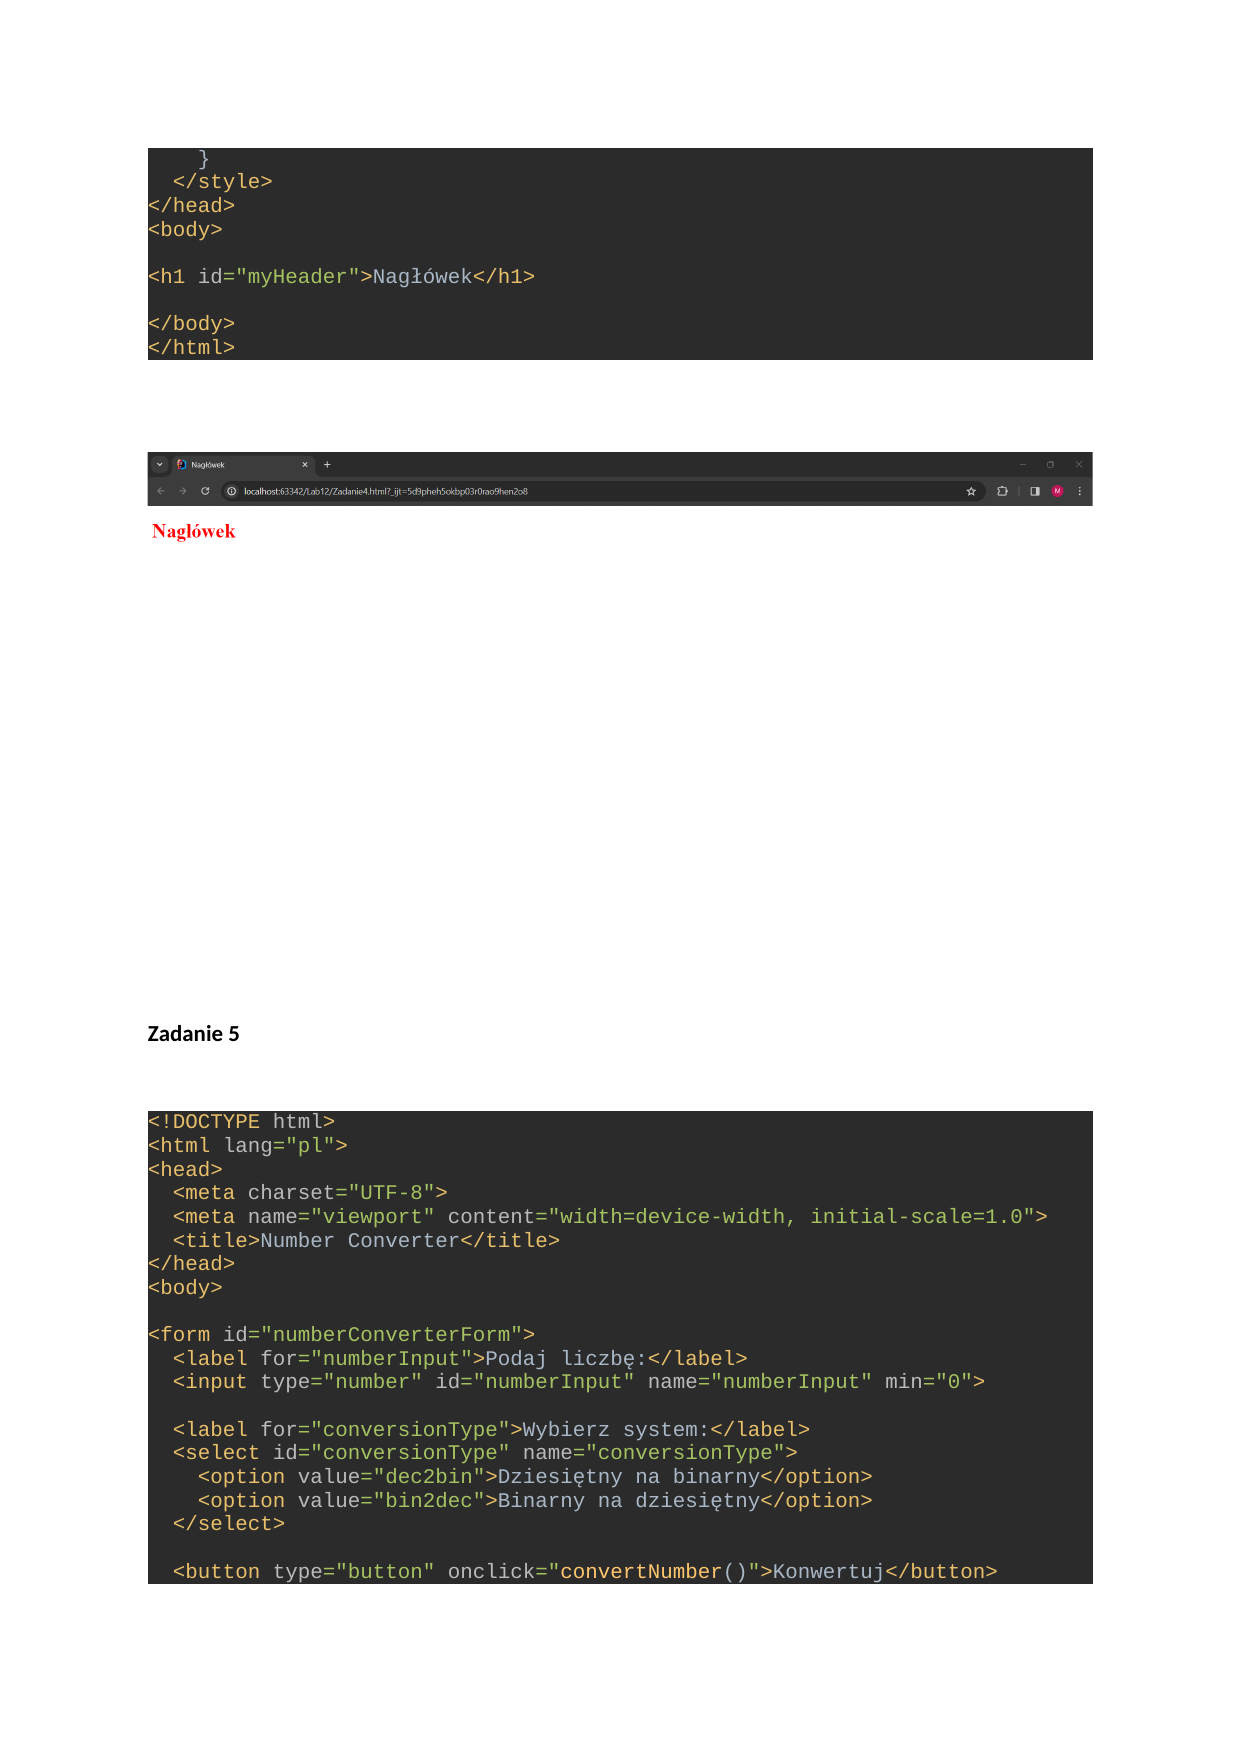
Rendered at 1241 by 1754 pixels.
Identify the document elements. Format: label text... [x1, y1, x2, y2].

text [148, 148, 1093, 360]
picture [147, 452, 1093, 955]
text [148, 1111, 1093, 1584]
text Zadanie 5 [148, 1019, 1092, 1047]
